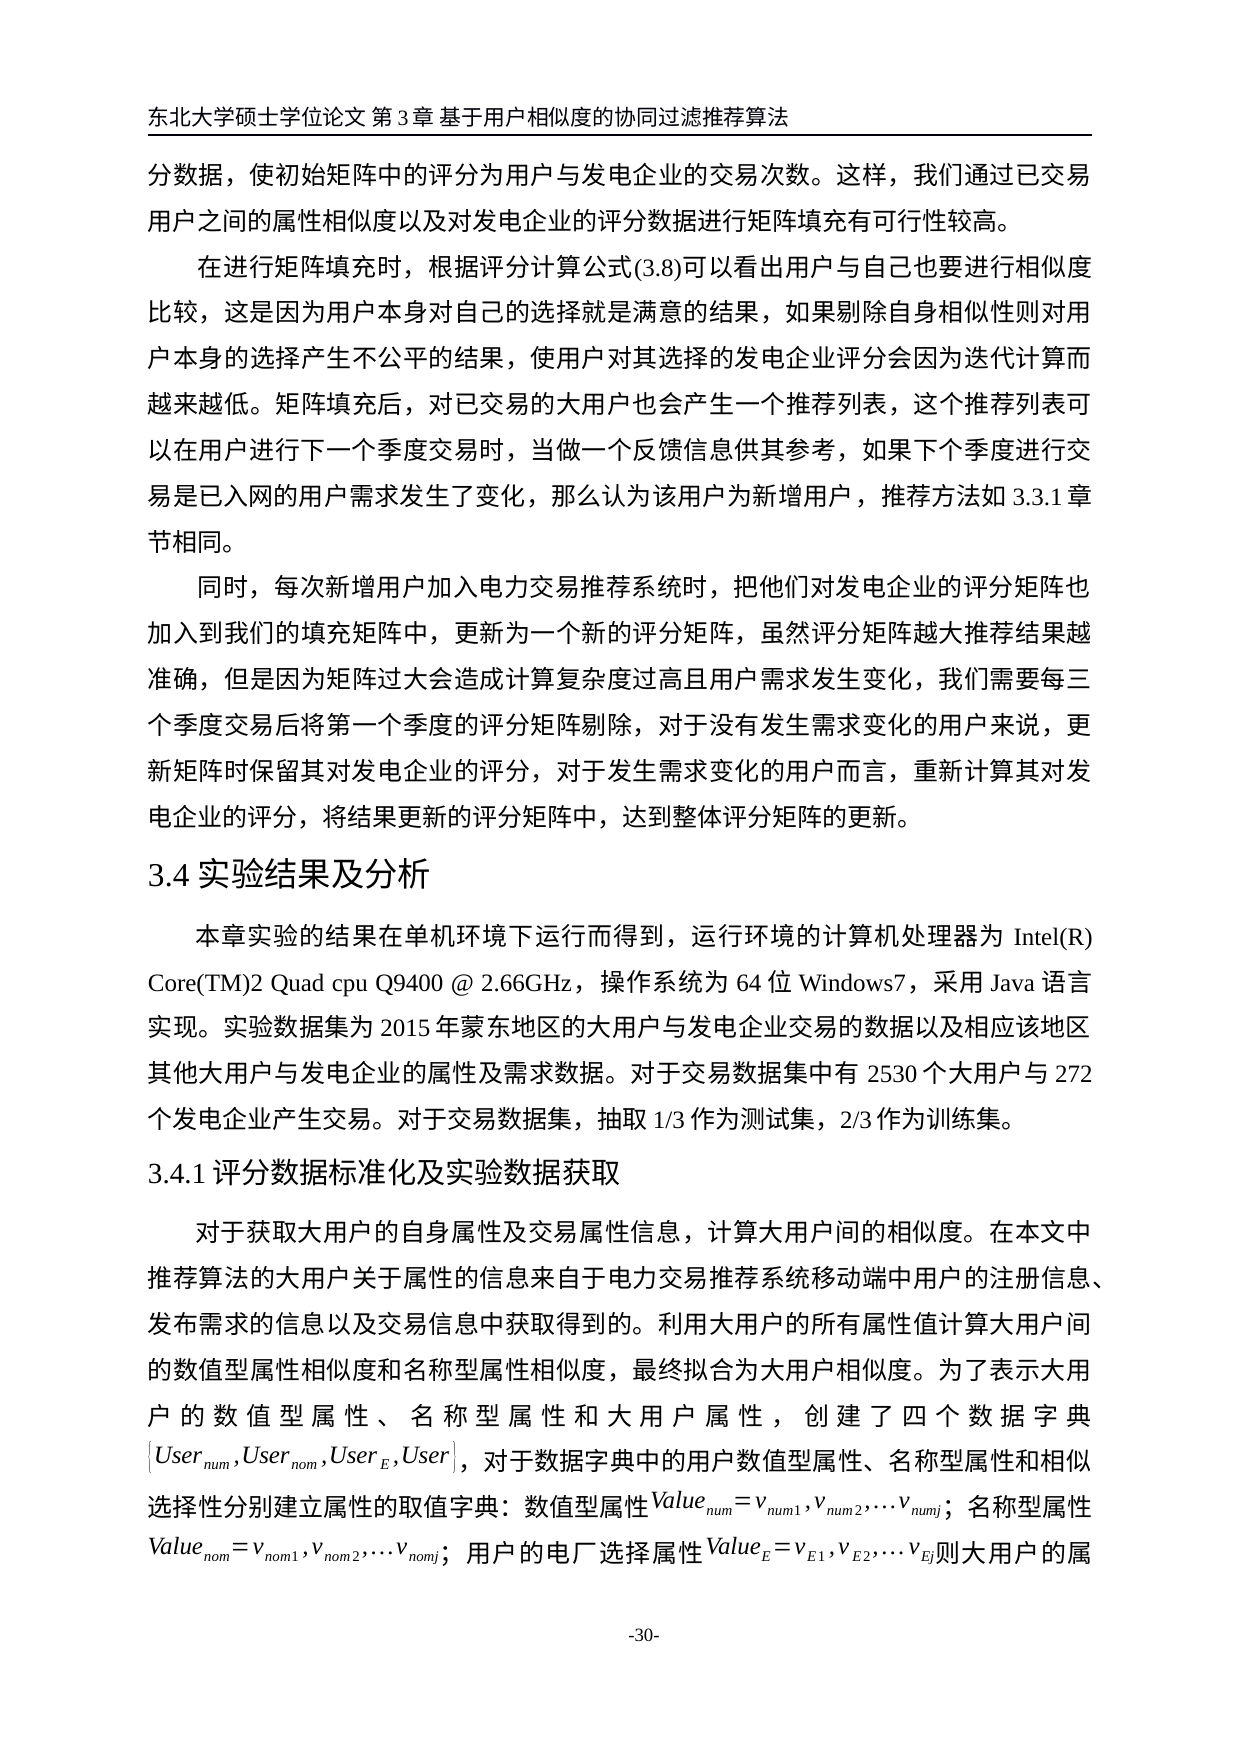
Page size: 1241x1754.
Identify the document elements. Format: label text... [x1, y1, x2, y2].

text 在进行矩阵填充时，根据评分计算公式(3.8)可以看出用户与自己也要进行相似度比较，这是因为用户本身对自己的选择就是满意的结果，如果剔除自身相似性则对用户本身的选择产生不公平的结果，使用户对其选择的发电企业评分会因为迭代计算而越来越低。矩阵填充后，对已交易的大用户也会产生一个推荐列表，这个推荐列表可以在用户进行下一个季度交易时，当做一个反馈信息供其参考，如果下个季度进行交易是已入网的用户需求发生了变化，那么认为该用户为新增用户，推荐方法如3.3.1章节相同。 [148, 239, 1092, 560]
text 本章实验的结果在单机环境下运行而得到，运行环境的计算机处理器为Intel(R) Core(TM)2 Quad cpu Q9400 @ 2.66GHz，操作系统为64位Windows7，采用Java语言实现。实验数据集为2015年蒙东地区的大用户与发电企业交易的数据以及相应该地区其他大用户与发电企业的属性及需求数据。对于交易数据集中有2530个大用户与272个发电企业产生交易。对于交易数据集，抽取1/3作为测试集，2/3作为训练集。 [148, 908, 1092, 1138]
text 同时，每次新增用户加入电力交易推荐系统时，把他们对发电企业的评分矩阵也加入到我们的填充矩阵中，更新为一个新的评分矩阵，虽然评分矩阵越大推荐结果越准确，但是因为矩阵过大会造成计算复杂度过高且用户需求发生变化，我们需要每三个季度交易后将第一个季度的评分矩阵剔除，对于没有发生需求变化的用户来说，更新矩阵时保留其对发电企业的评分，对于发生需求变化的用户而言，重新计算其对发电企业的评分，将结果更新的评分矩阵中，达到整体评分矩阵的更新。 [148, 560, 1092, 835]
subtitle 3.4.1评分数据标准化及实验数据获取 [148, 1150, 1092, 1192]
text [148, 148, 1092, 239]
subtitle 3.4 实验结果及分析 [148, 848, 1092, 896]
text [148, 1205, 1092, 1572]
